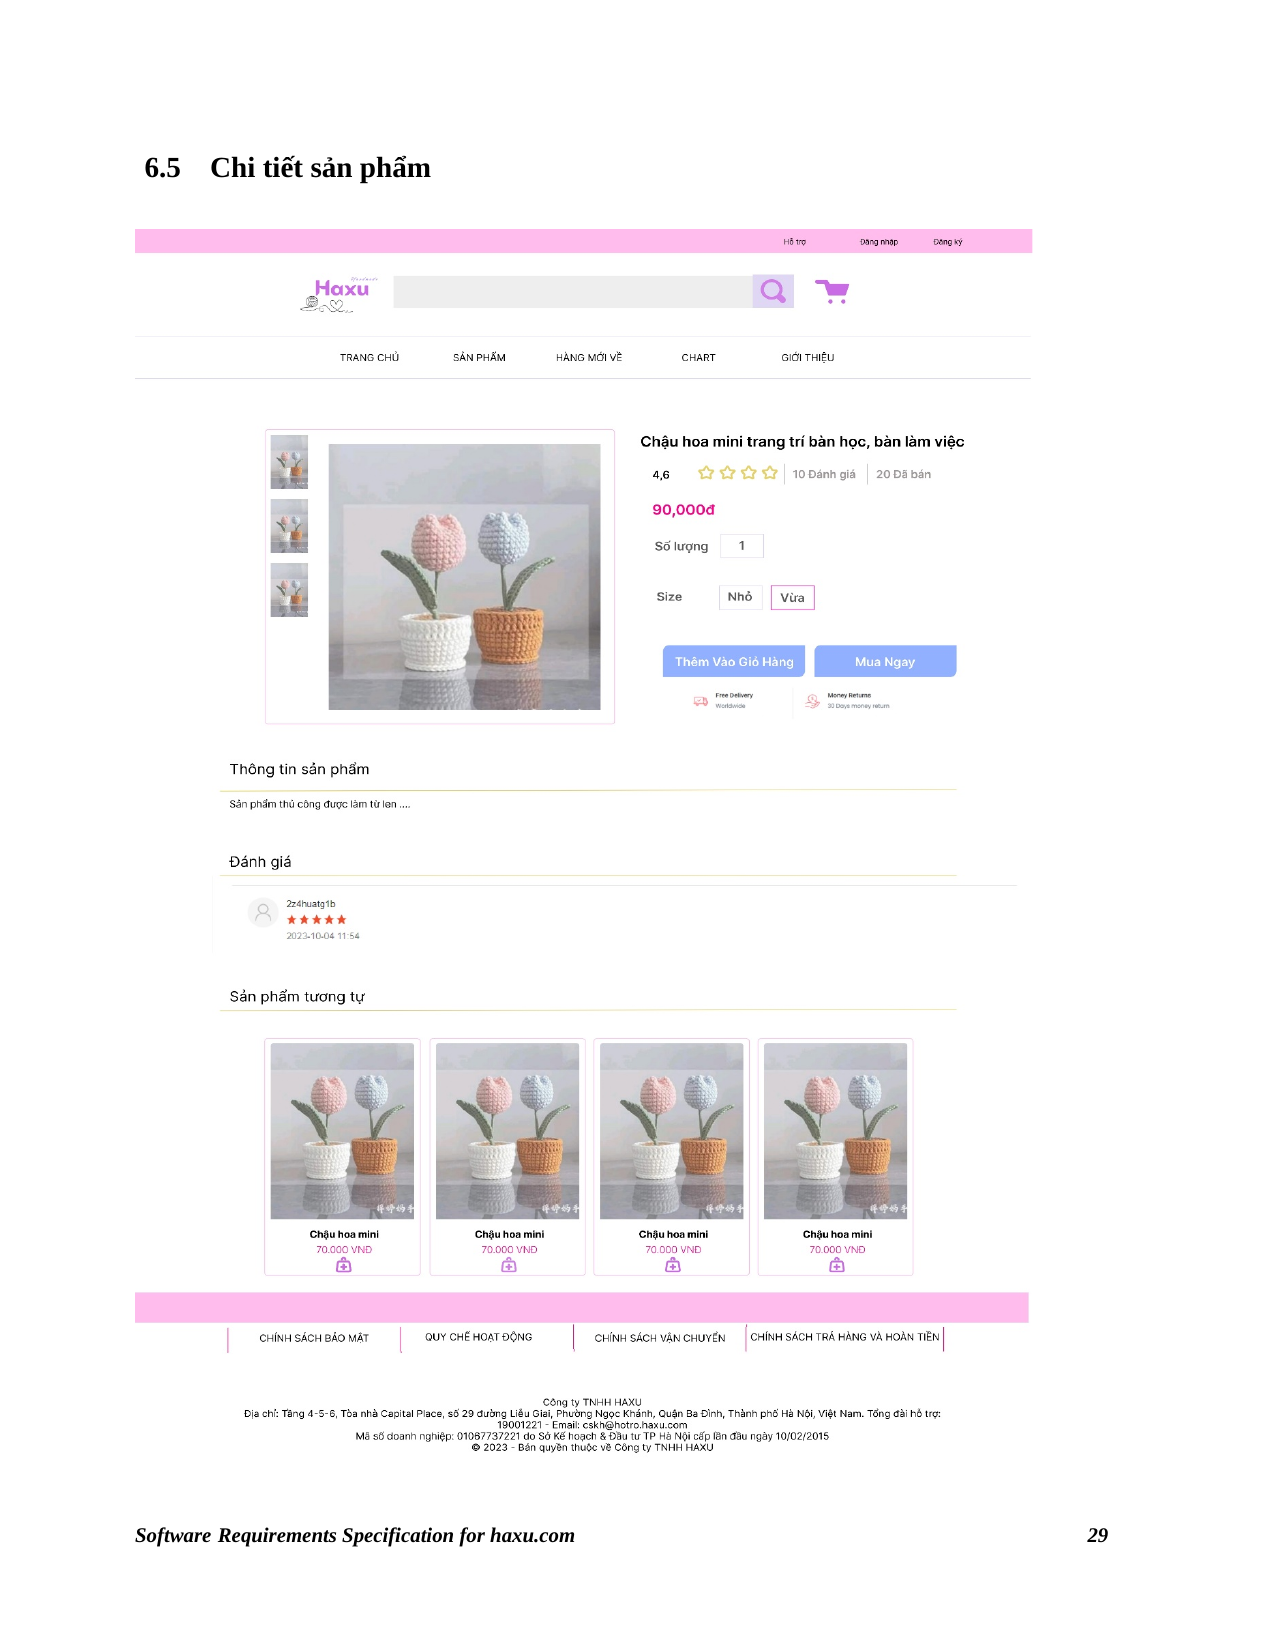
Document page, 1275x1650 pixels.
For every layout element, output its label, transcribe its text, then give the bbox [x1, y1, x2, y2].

subtitle Chi tiết sản phẩm [144, 150, 1140, 183]
picture [135, 229, 1033, 1467]
